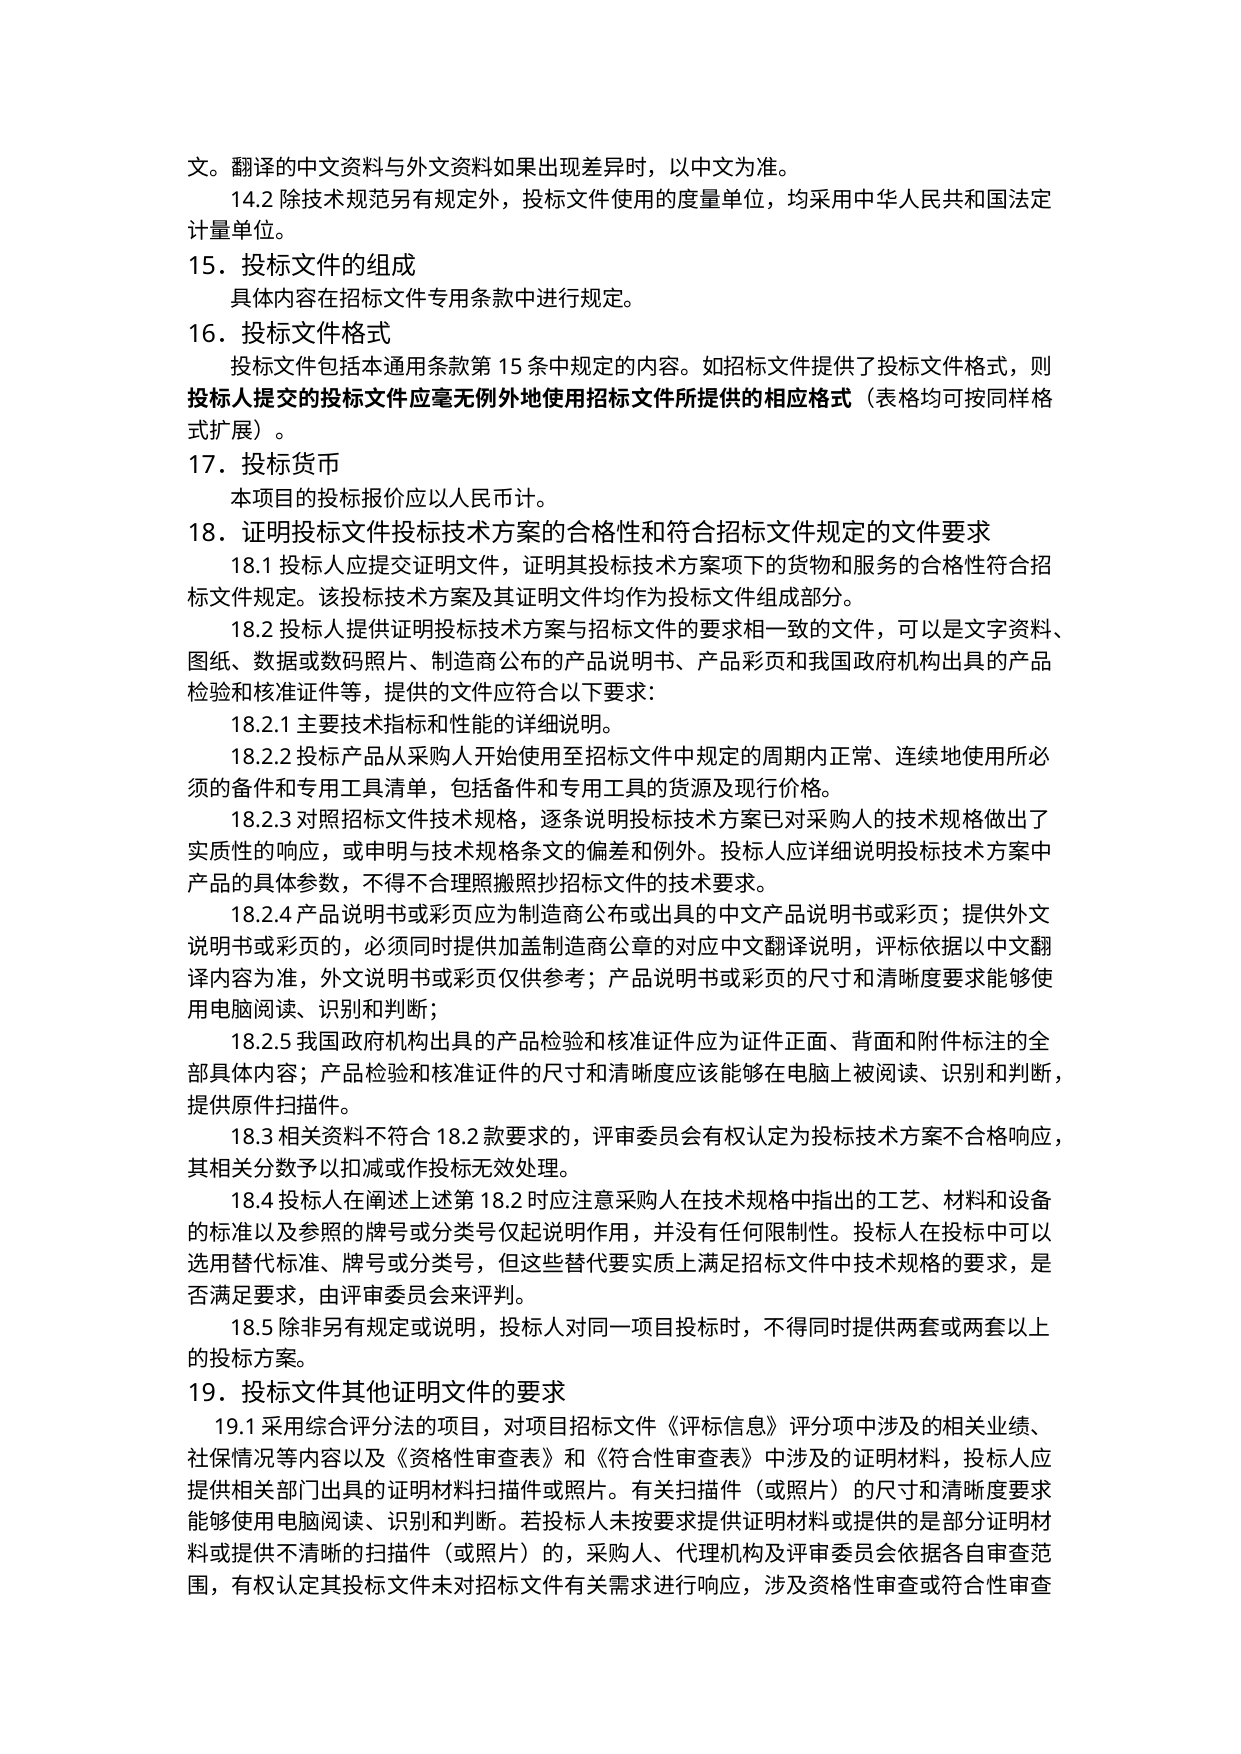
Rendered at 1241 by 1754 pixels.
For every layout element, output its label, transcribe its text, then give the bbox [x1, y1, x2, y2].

text 18.2.3对照招标文件技术规格，逐条说明投标技术方案已对采购人的技术规格做出了实质性的响应，或申明与技术规格条文的偏差和例外。投标人应详细说明投标技术方案中产品的具体参数，不得不合理照搬照抄招标文件的技术要求。 [187, 802, 1053, 897]
text 18.4投标人在阐述上述第18.2时应注意采购人在技术规格中指出的工艺、材料和设备的标准以及参照的牌号或分类号仅起说明作用，并没有任何限制性。投标人在投标中可以选用替代标准、牌号或分类号，但这些替代要实质上满足招标文件中技术规格的要求，是否满足要求，由评审委员会来评判。 [187, 1183, 1053, 1309]
text 18.2.2投标产品从采购人开始使用至招标文件中规定的周期内正常、连续地使用所必须的备件和专用工具清单，包括备件和专用工具的货源及现行价格。 [187, 739, 1053, 802]
text 16．投标文件格式 [187, 313, 1053, 349]
text 18.2.4产品说明书或彩页应为制造商公布或出具的中文产品说明书或彩页；提供外文说明书或彩页的，必须同时提供加盖制造商公章的对应中文翻译说明，评标依据以中文翻译内容为准，外文说明书或彩页仅供参考；产品说明书或彩页的尺寸和清晰度要求能够使用电脑阅读、识别和判断； [187, 897, 1053, 1024]
text 18.1 投标人应提交证明文件，证明其投标技术方案项下的货物和服务的合格性符合招标文件规定。该投标技术方案及其证明文件均作为投标文件组成部分。 [187, 548, 1053, 612]
text 19．投标文件其他证明文件的要求 [187, 1373, 1053, 1409]
text 18.3相关资料不符合18.2款要求的，评审委员会有权认定为投标技术方案不合格响应，其相关分数予以扣减或作投标无效处理。 [187, 1119, 1053, 1183]
text 18.2.5我国政府机构出具的产品检验和核准证件应为证件正面、背面和附件标注的全部具体内容；产品检验和核准证件的尺寸和清晰度应该能够在电脑上被阅读、识别和判断，提供原件扫描件。 [187, 1024, 1053, 1119]
text 18.2 投标人提供证明投标技术方案与招标文件的要求相一致的文件，可以是文字资料、图纸、数据或数码照片、制造商公布的产品说明书、产品彩页和我国政府机构出具的产品检验和核准证件等，提供的文件应符合以下要求： [187, 612, 1053, 707]
text 15．投标文件的组成 [187, 245, 1053, 281]
text 18．证明投标文件投标技术方案的合格性和符合招标文件规定的文件要求 [187, 512, 1053, 548]
text 14.2 除技术规范另有规定外，投标文件使用的度量单位，均采用中华人民共和国法定计量单位。 [187, 182, 1053, 245]
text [187, 1409, 1053, 1599]
text 本项目的投标报价应以人民币计。 [187, 481, 1053, 512]
text 18.2.1主要技术指标和性能的详细说明。 [187, 707, 1053, 739]
text 具体内容在招标文件专用条款中进行规定。 [187, 281, 1053, 313]
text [187, 150, 1053, 182]
text 18.5除非另有规定或说明，投标人对同一项目投标时，不得同时提供两套或两套以上的投标方案。 [187, 1309, 1053, 1373]
text 17．投标货币 [187, 444, 1053, 481]
text 投标文件包括本通用条款第15条中规定的内容。如招标文件提供了投标文件格式，则投标人提交的投标文件应毫无例外地使用招标文件所提供的相应格式（表格均可按同样格式扩展）。 [187, 349, 1053, 444]
